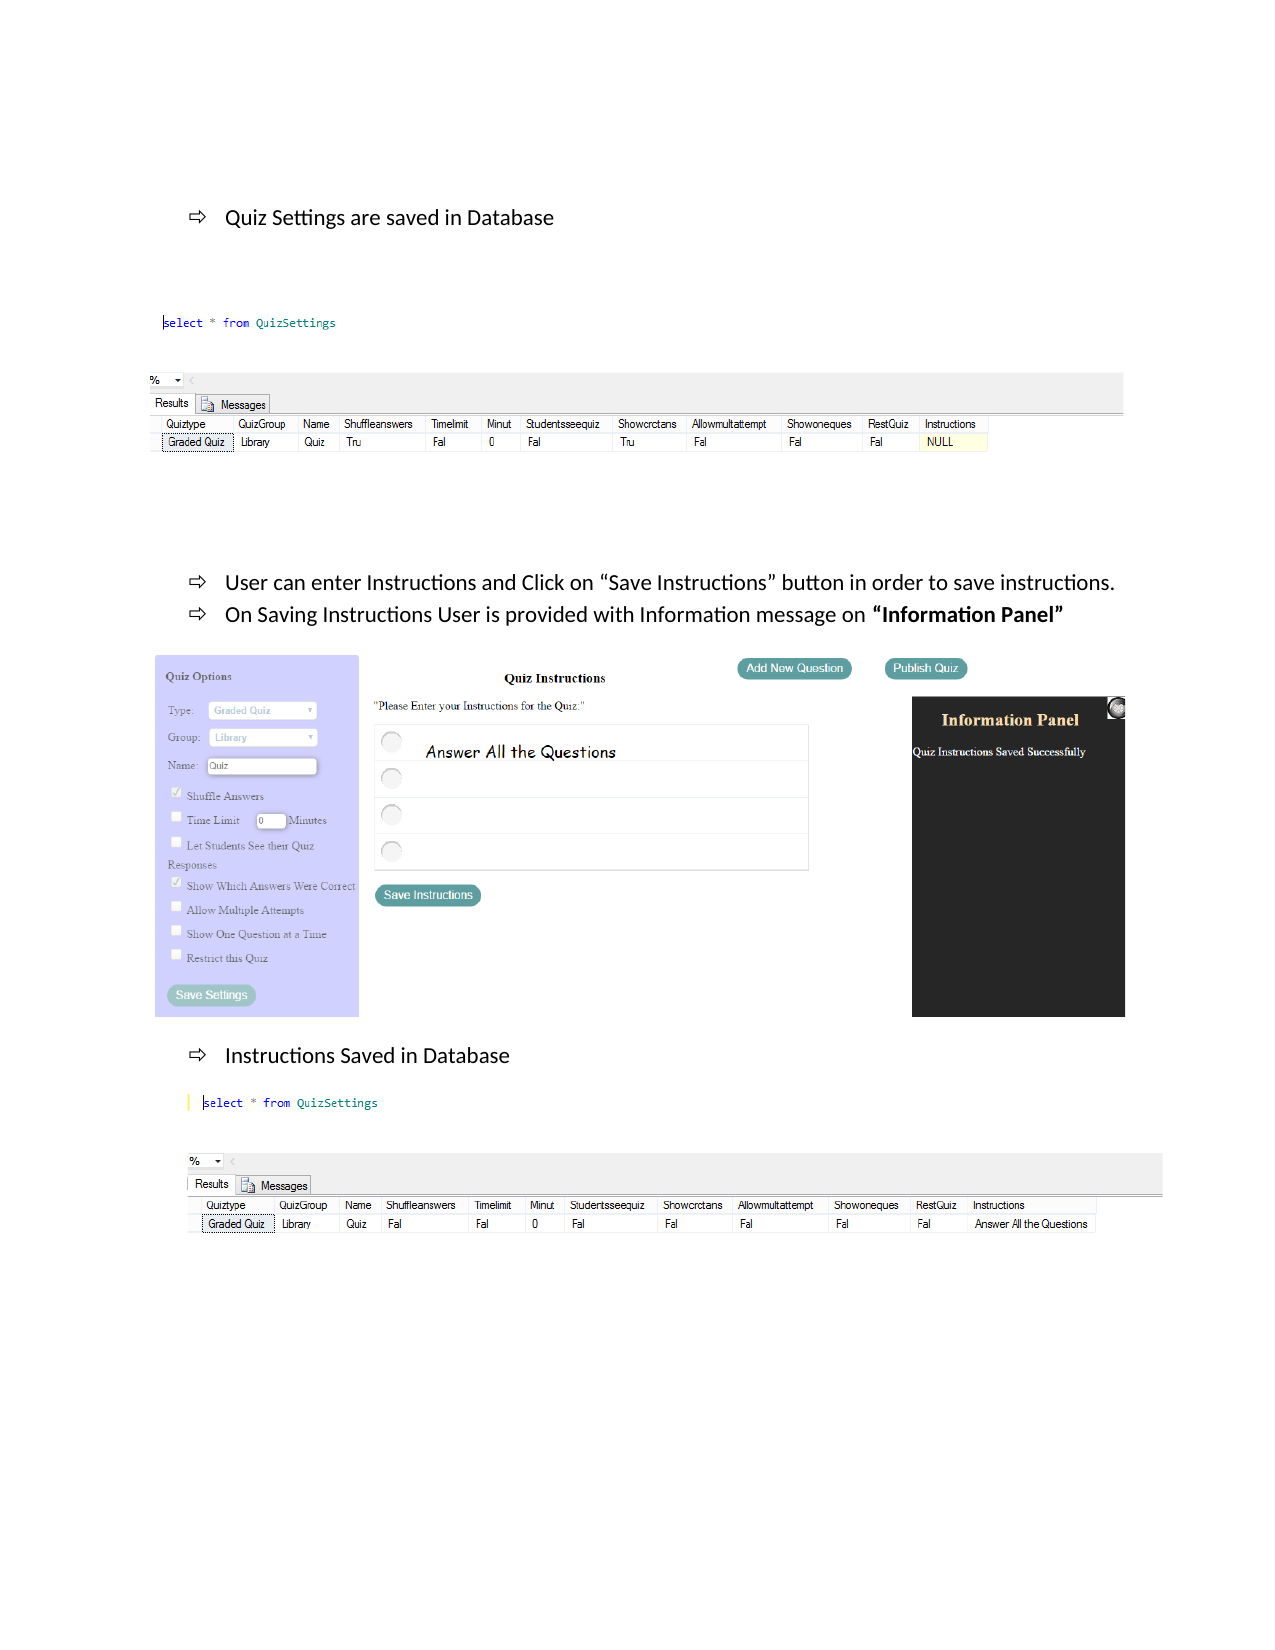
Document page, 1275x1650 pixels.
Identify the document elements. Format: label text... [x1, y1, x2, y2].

list Quiz Settings are saved in Database [187, 203, 1125, 231]
picture [150, 653, 1125, 1017]
picture [187, 1094, 1163, 1256]
list User can enter Instructions and Click on “Save Instructions” button in order to save instructions. [187, 568, 1125, 596]
picture [150, 309, 1124, 544]
list Instructions Saved in Database [187, 1041, 1125, 1069]
list On Saving Instructions User is provided with Information message on “Information Panel” [187, 601, 1125, 629]
